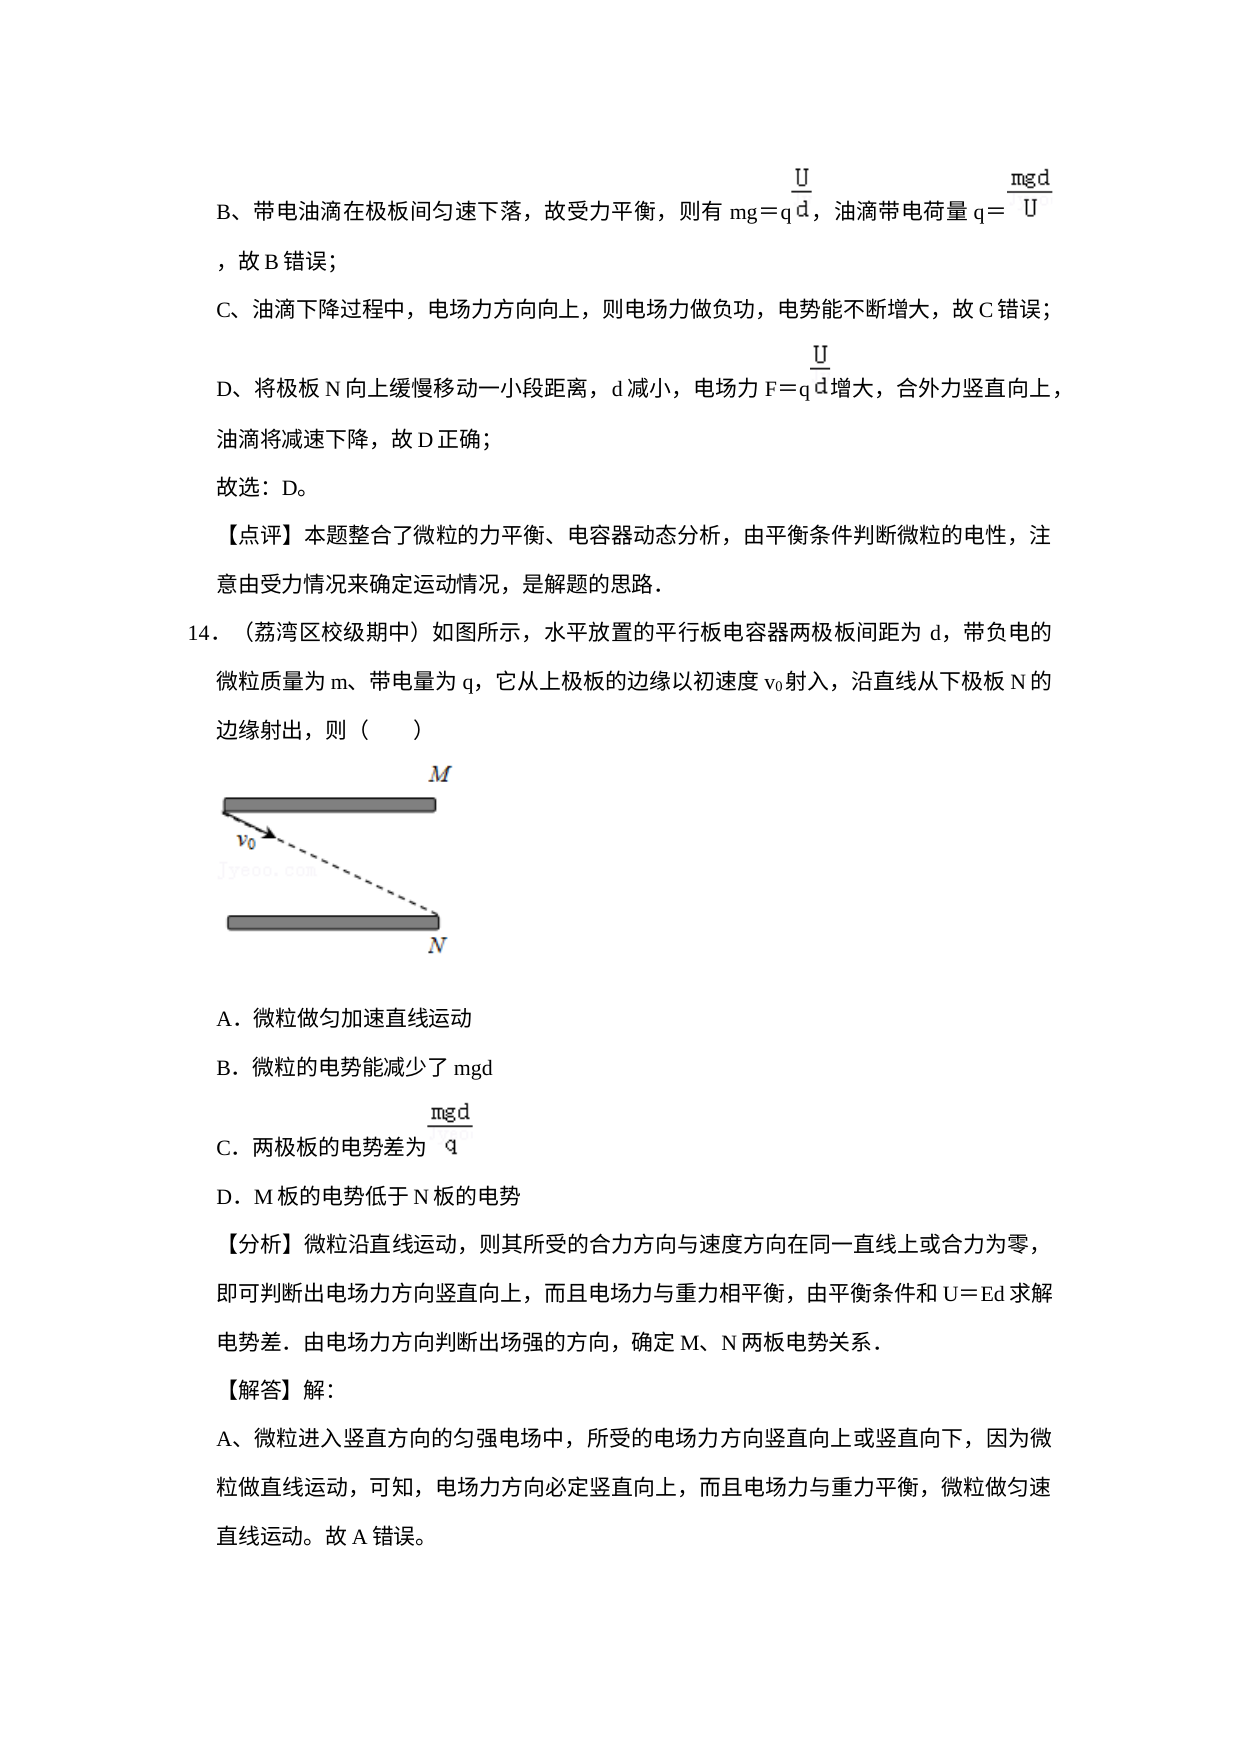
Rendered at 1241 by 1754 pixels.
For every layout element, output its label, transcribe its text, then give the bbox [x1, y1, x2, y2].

text C．两极板的电势差为 [187, 1097, 1053, 1162]
text B．微粒的电势能减少了mgd [187, 1049, 1053, 1082]
text C、油滴下降过程中，电场力方向向上，则电场力做负功，电势能不断增大，故C错误； [216, 292, 1053, 324]
picture [1007, 163, 1053, 220]
text B、带电油滴在极板间匀速下落，故受力平衡，则有mg＝q，油滴带电荷量q＝，故B错误； [216, 162, 1053, 276]
picture [810, 341, 831, 397]
picture [791, 164, 812, 220]
text D．M板的电势低于N板的电势 [187, 1178, 1053, 1211]
text A、微粒进入竖直方向的匀强电场中，所受的电场力方向竖直向上或竖直向下，因为微粒做直线运动，可知，电场力方向必定竖直向上，而且电场力与重力平衡，微粒做匀速直线运动。故A错误。 [216, 1421, 1053, 1551]
picture [216, 760, 457, 958]
text 14．（荔湾区校级期中）如图所示，水平放置的平行板电容器两极板间距为d，带负电的微粒质量为m、带电量为q，它从上极板的边缘以初速度v0射入，沿直线从下极板N的边缘射出，则（ ） [187, 615, 1053, 745]
picture [427, 1097, 473, 1156]
text 【分析】微粒沿直线运动，则其所受的合力方向与速度方向在同一直线上或合力为零，即可判断出电场力方向竖直向上，而且电场力与重力相平衡，由平衡条件和U＝Ed求解电势差．由电场力方向判断出场强的方向，确定M、N两板电势关系． [216, 1227, 1053, 1357]
text A．微粒做匀加速直线运动 [187, 1001, 1053, 1033]
text 故选：D。 [216, 469, 1053, 502]
text 【解答】解： [216, 1372, 1053, 1405]
text 【点评】本题整合了微粒的力平衡、电容器动态分析，由平衡条件判断微粒的电性，注意由受力情况来确定运动情况，是解题的思路． [216, 518, 1053, 599]
text D、将极板N向上缓慢移动一小段距离，d减小，电场力F＝q增大，合外力竖直向上，油滴将减速下降，故D正确； [216, 340, 1053, 454]
